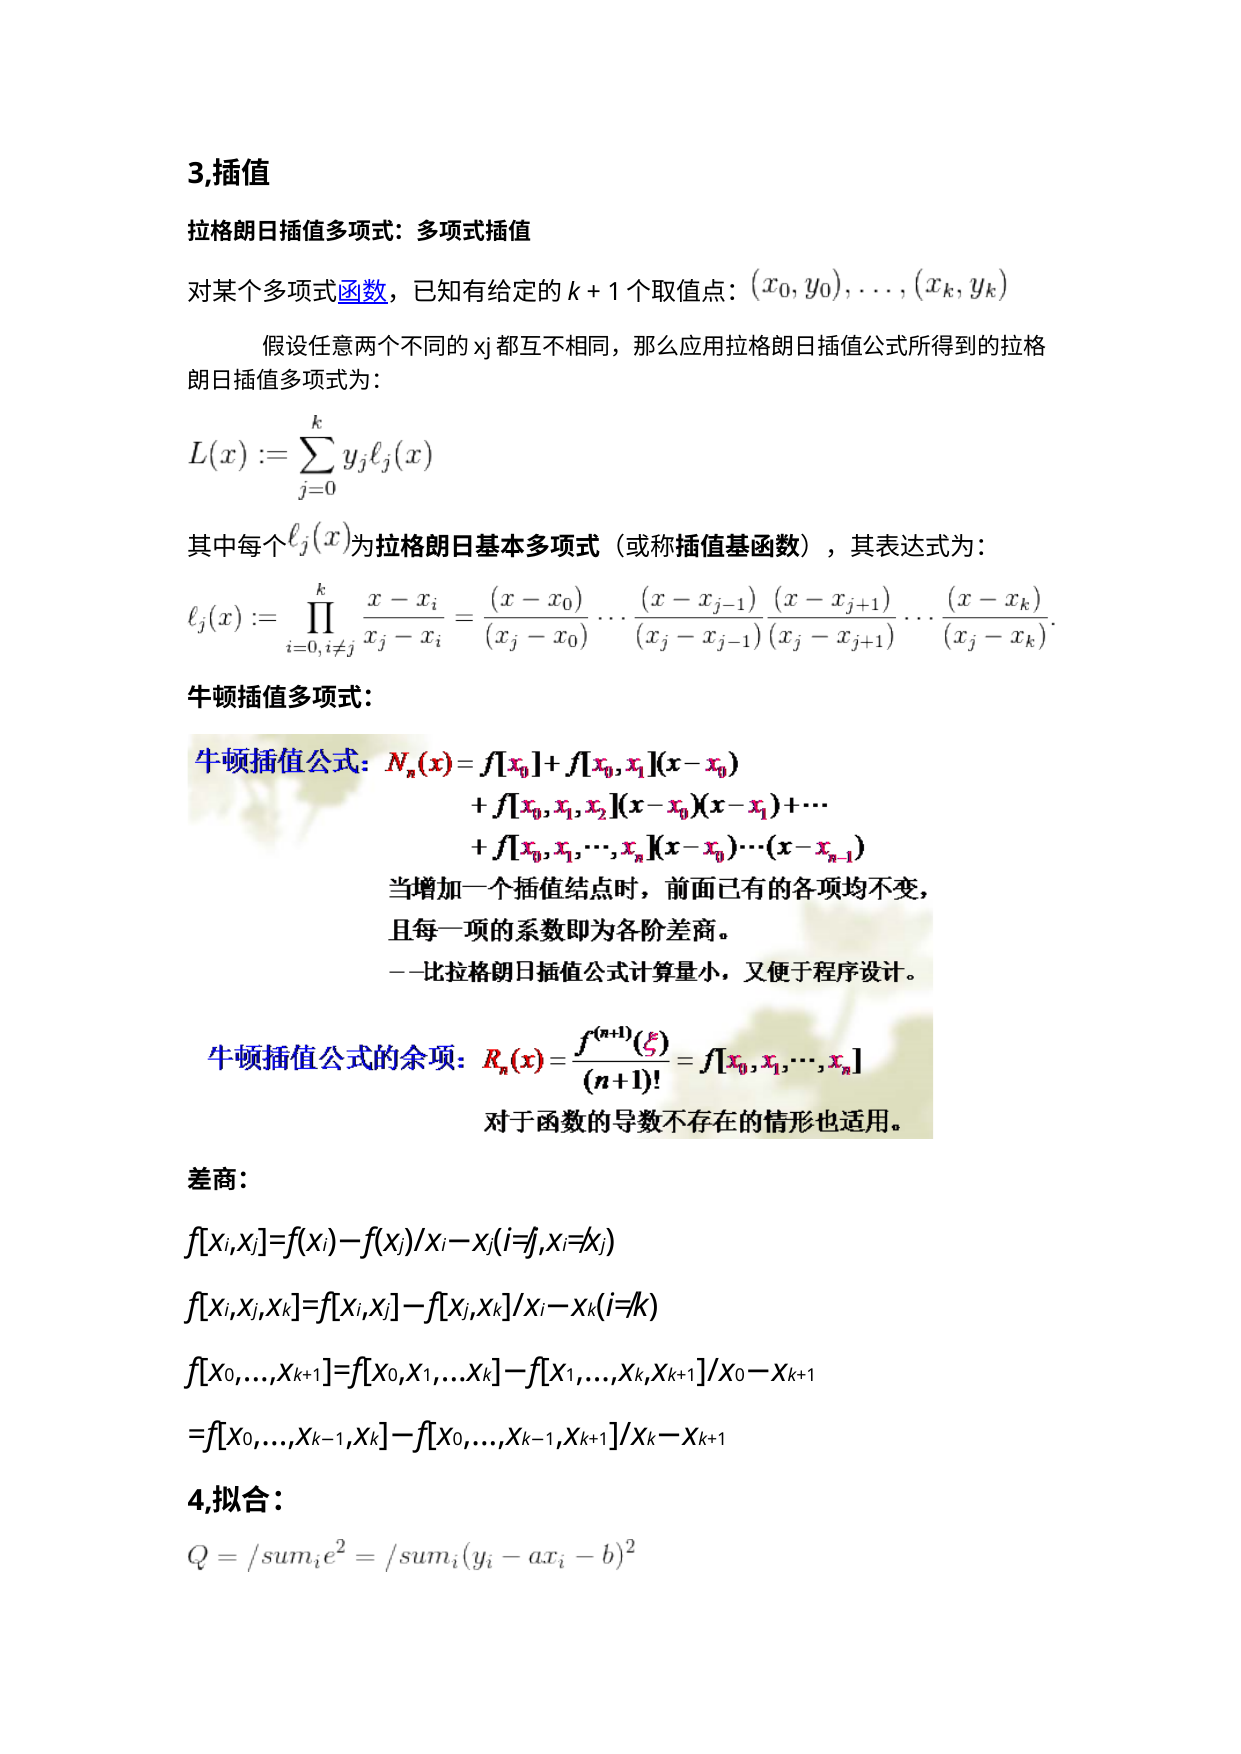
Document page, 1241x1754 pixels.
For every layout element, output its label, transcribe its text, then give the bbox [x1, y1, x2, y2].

text f[xi,xj]=f(xi)−f(xj)/xi−xj(i≠j,xi≠xj) [187, 1217, 1053, 1261]
picture [287, 520, 350, 556]
picture [751, 267, 1007, 301]
picture [187, 415, 432, 500]
text f[x0,...,xk+1]=f[x0,x1,...xk]−f[x1,...,xk,xk+1]/x0−xk+1 [187, 1346, 1053, 1390]
text 假设任意两个不同的xj都互不相同，那么应用拉格朗日插值公式所得到的拉格朗日插值多项式为： [187, 328, 1053, 395]
text =f[x0,...,xk−1,xk]−f[x0,...,xk−1,xk+1]/xk−xk+1 [187, 1411, 1053, 1455]
text 4,拟合： [187, 1476, 1053, 1518]
text 3,插值 [187, 150, 1053, 192]
text 牛顿插值多项式： [187, 677, 1053, 713]
text f[xi,xj,xk]=f[xi,xj]−f[xj,xk]/xi−xk(i≠k) [187, 1282, 1053, 1326]
text 其中每个为拉格朗日基本多项式（或称插值基函数），其表达式为： [187, 521, 1053, 562]
picture [187, 734, 934, 1139]
text 拉格朗日插值多项式：多项式插值 [187, 213, 1053, 246]
picture [187, 583, 1055, 657]
text 差商： [187, 1160, 1053, 1196]
picture [187, 1539, 635, 1572]
